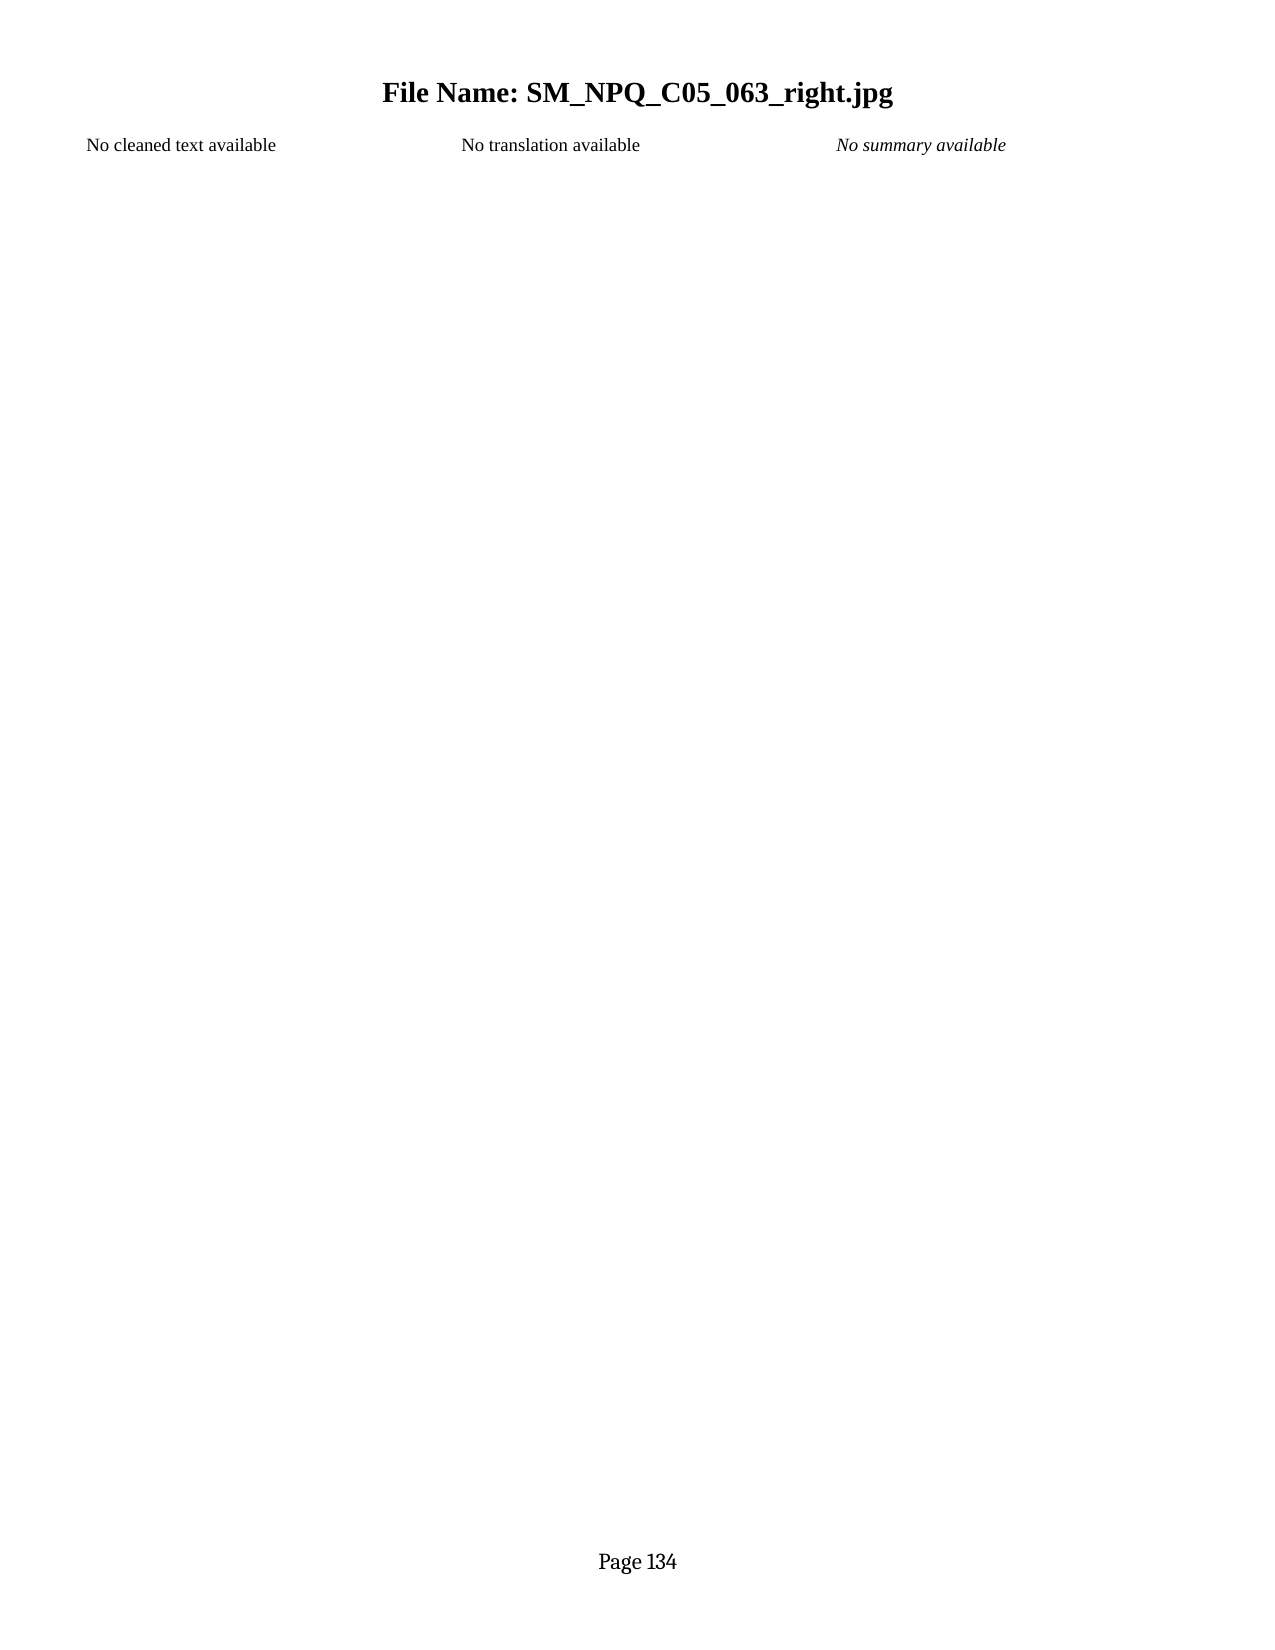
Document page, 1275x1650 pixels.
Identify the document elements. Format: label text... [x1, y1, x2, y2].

table_header No cleaned text available [75, 134, 450, 175]
table_header No summary available [825, 134, 1200, 175]
subtitle File Name: SM_NPQ_C05_063_right.jpg [75, 75, 1200, 108]
table_header No translation available [450, 134, 825, 175]
